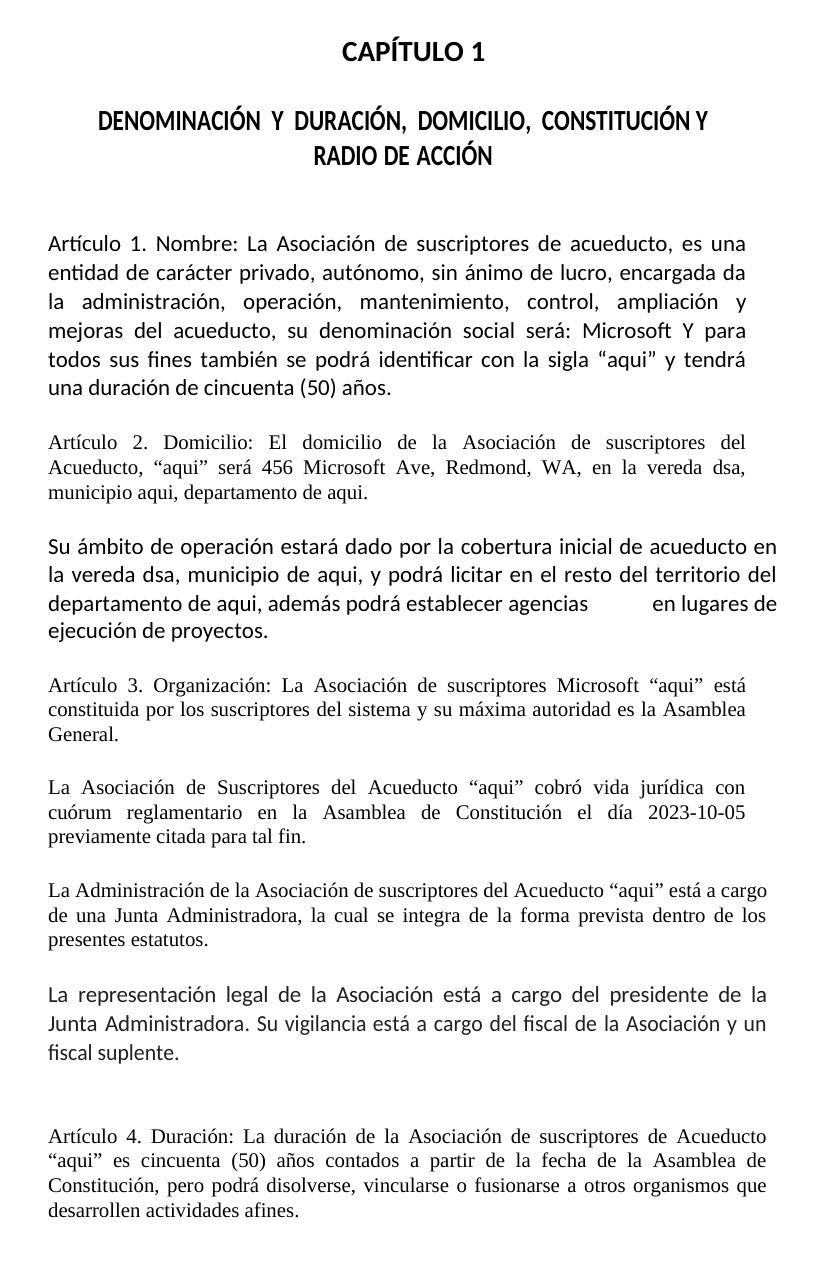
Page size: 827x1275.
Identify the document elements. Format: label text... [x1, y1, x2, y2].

text La representación legal de la Asociación está a cargo del presidente de la Junta Administradora. Su vigilancia está a cargo del fiscal de la Asociación y un fiscal suplente. [48, 980, 768, 1066]
text Artículo 3. Organización: La Asociación de suscriptores Microsoft “aqui” está constituida por los suscriptores del sistema y su máxima autoridad es la Asamblea General. [48, 673, 747, 746]
text Artículo 2. Domicilio: El domicilio de la Asociación de suscriptores del Acueducto, “aqui” será 456 Microsoft Ave, Redmond, WA, en la vereda dsa, municipio aqui, departamento de aqui. [48, 430, 747, 504]
text Artículo 1. Nombre: La Asociación de suscriptores de acueducto, es una entidad de carácter privado, autónomo, sin ánimo de lucro, encargada da la administración, operación, mantenimiento, control, ampliación y mejoras del acueducto, su denominación social será: Microsoft Y para todos sus fines también se podrá identificar con la sigla “aqui” y tendrá una duración de cincuenta (50) años. [48, 229, 748, 402]
text Su ámbito de operación estará dado por la cobertura inicial de acueducto en la vereda dsa, municipio de aqui, y podrá licitar en el resto del territorio del departamento de aqui, además podrá establecer agencias en lugares de ejecución de proyectos. [48, 533, 779, 645]
text La Administración de la Asociación de suscriptores del Acueducto “aqui” está a cargo de una Junta Administradora, la cual se integra de la forma prevista dentro de los presentes estatutos. [48, 878, 768, 951]
subtitle CAPÍTULO 1 [48, 33, 779, 69]
text La Asociación de Suscriptores del Acueducto “aqui” cobró vida jurídica con cuórum reglamentario en la Asamblea de Constitución el día 2023-10-05 previamente citada para tal fin. [48, 775, 747, 848]
text Artículo 4. Duración: La duración de la Asociación de suscriptores de Acueducto “aqui” es cincuenta (50) años contados a partir de la fecha de la Asamblea de Constitución, pero podrá disolverse, vincularse o fusionarse a otros organismos que desarrollen actividades afines. [48, 1124, 768, 1222]
subtitle DENOMINACIÓN Y DURACIÓN, DOMICILIO, CONSTITUCIÓN Y RADIO DE ACCIÓN [86, 102, 719, 173]
